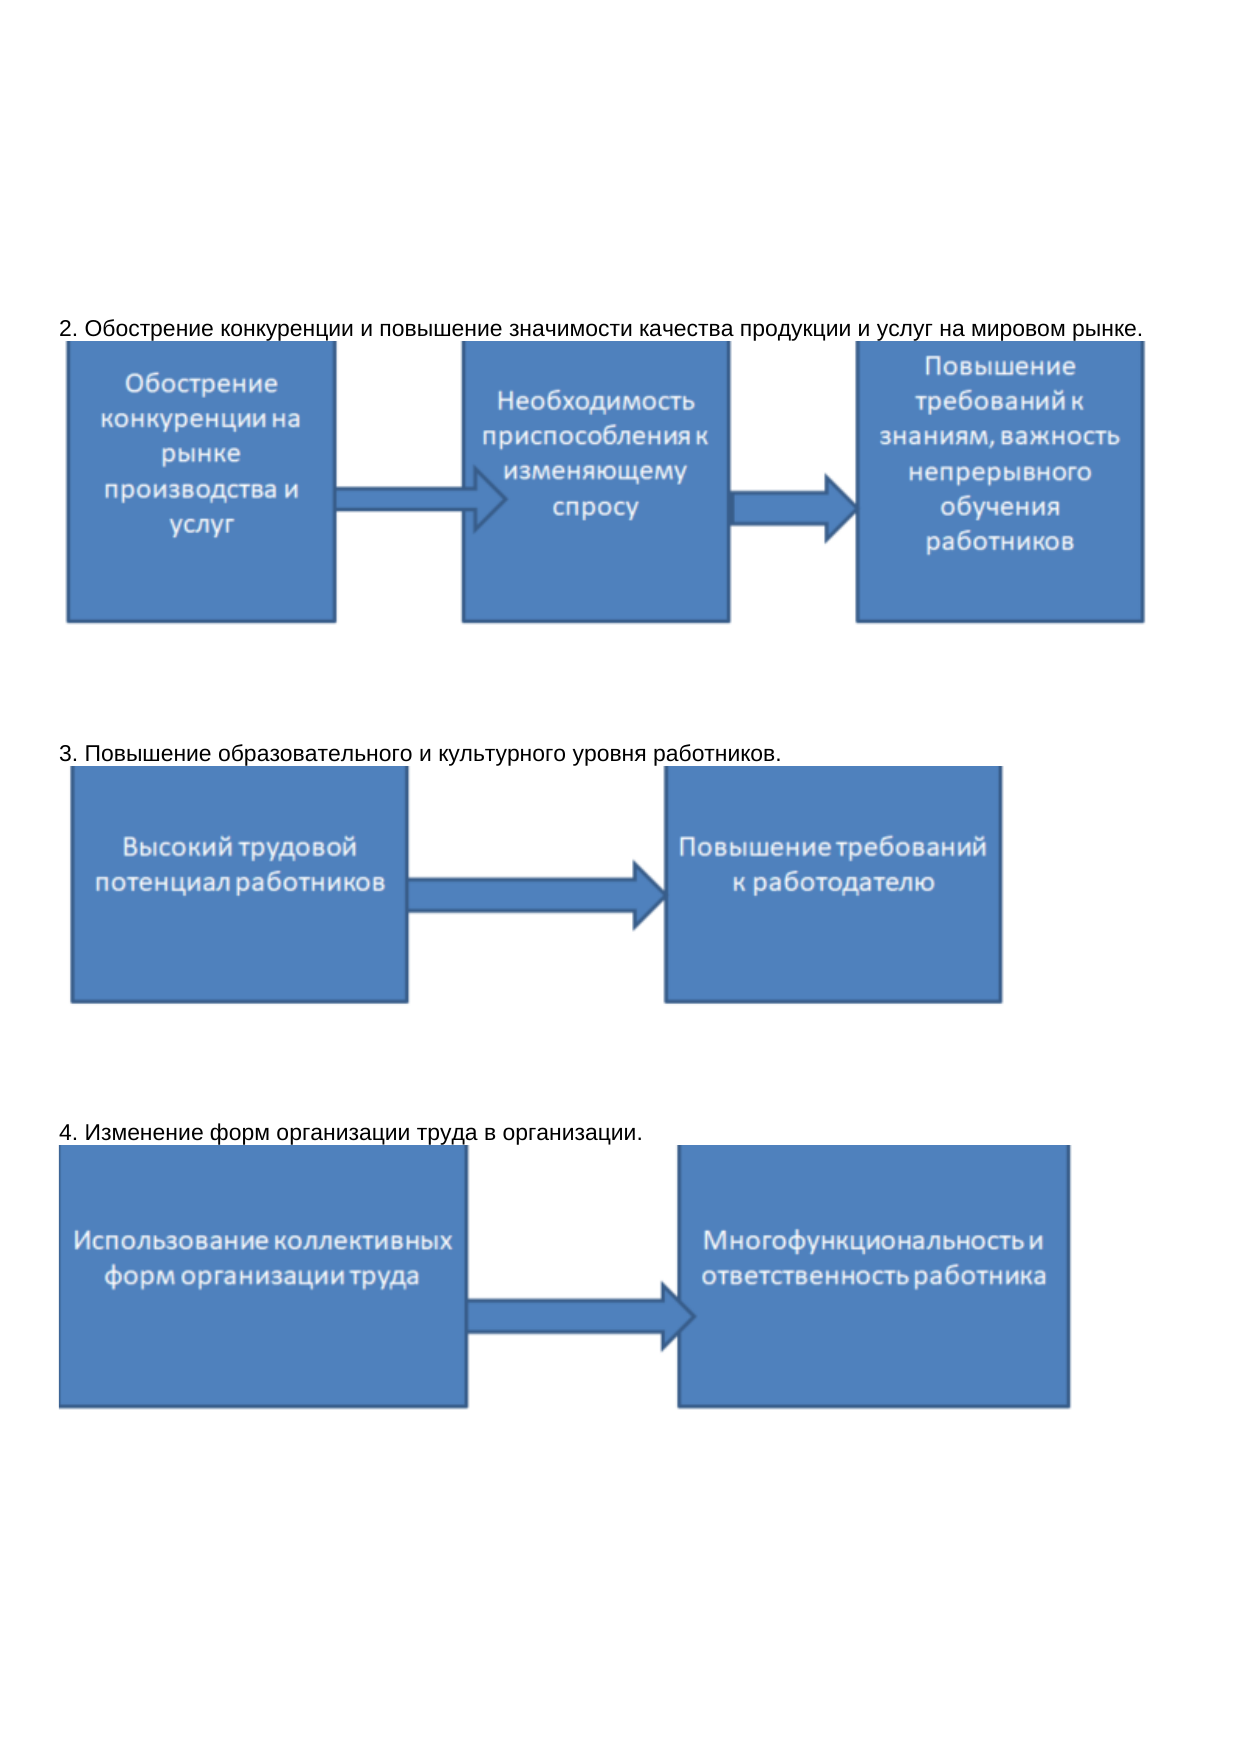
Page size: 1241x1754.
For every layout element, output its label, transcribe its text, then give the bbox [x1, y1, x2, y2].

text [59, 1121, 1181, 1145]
text 3. Повышение образовательного и культурного уровня работников. [59, 665, 1181, 766]
picture [58, 341, 1181, 665]
text 2. Обострение конкуренции и повышение значимости качества продукции и услуг на мировом рынке. [59, 317, 1181, 341]
picture [58, 766, 1013, 1040]
picture [58, 1145, 1086, 1433]
